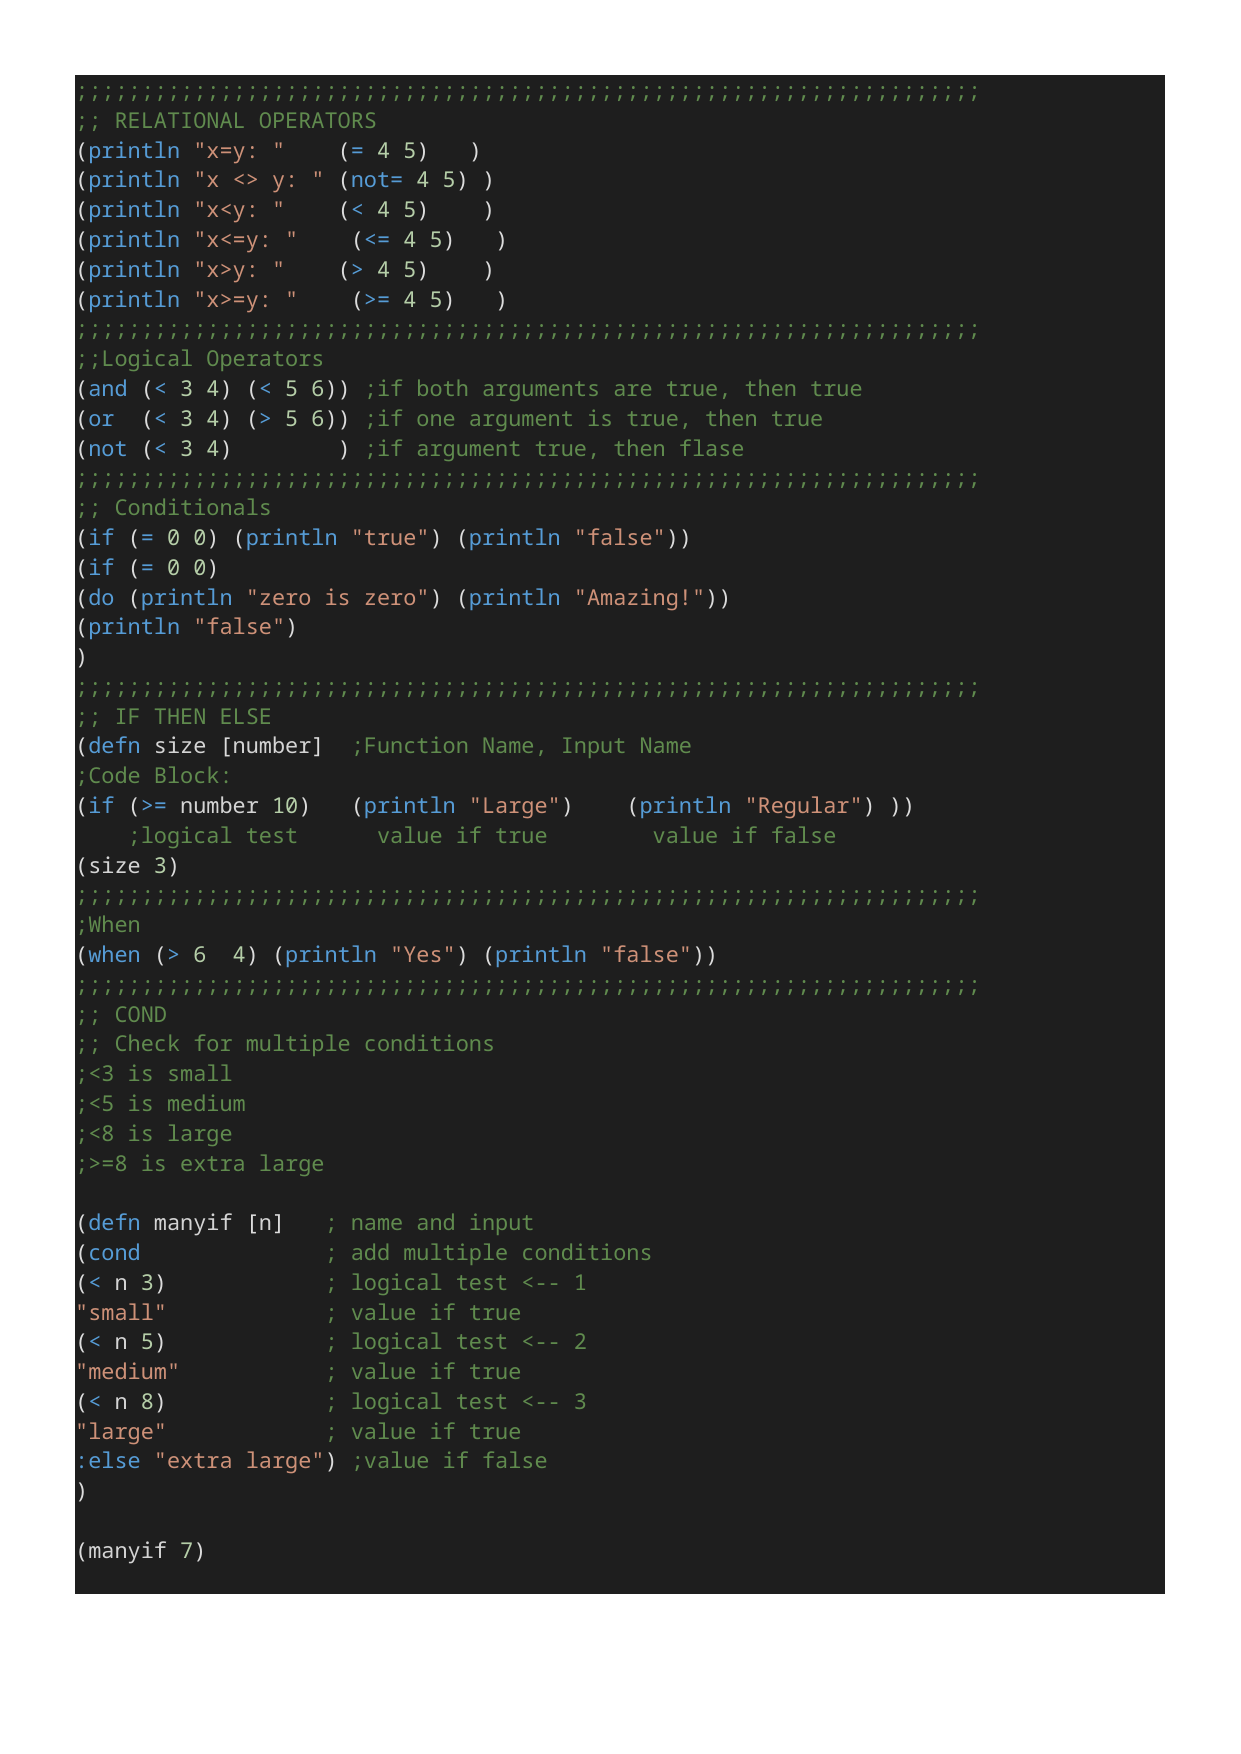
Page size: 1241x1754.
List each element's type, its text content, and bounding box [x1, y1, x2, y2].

text "medium" ; value if true [75, 1356, 1165, 1386]
text ;<3 is small [75, 1058, 1165, 1088]
text ;; IF THEN ELSE [75, 701, 1165, 730]
text (println "x>=y: " (>= 4 5) ) [75, 283, 1165, 313]
text (defn size [number] ;Function Name, Input Name [75, 730, 1165, 760]
text ) [75, 1475, 1165, 1505]
text "large" ; value if true [75, 1416, 1165, 1445]
text (if (= 0 0) (println "true") (println "false")) [75, 522, 1165, 552]
text ;; Check for multiple conditions [75, 1028, 1165, 1058]
text ;Code Block: [75, 760, 1165, 790]
text ;;Logical Operators [75, 343, 1165, 373]
text (when (> 6 4) (println "Yes") (println "false")) [75, 939, 1165, 969]
text (not (< 3 4) ) ;if argument true, then flase [75, 432, 1165, 462]
text ;; COND [75, 998, 1165, 1028]
text ) [75, 641, 1165, 671]
text (if (= 0 0) [75, 552, 1165, 581]
text (println "x>y: " (> 4 5) ) [75, 254, 1165, 283]
text (size 3) [75, 849, 1165, 879]
text "small" ; value if true [75, 1296, 1165, 1326]
text (cond ; add multiple conditions [75, 1237, 1165, 1267]
text (println "x<y: " (< 4 5) ) [75, 194, 1165, 224]
text (do (println "zero is zero") (println "Amazing!")) [75, 581, 1165, 611]
text ;;;;;;;;;;;;;;;;;;;;;;;;;;;;;;;;;;;;;;;;;;;;;;;;;;;;;;;;;;;;;;;;;;;;; [75, 462, 1165, 492]
text (< n 3) ; logical test <-- 1 [75, 1267, 1165, 1296]
text :else "extra large") ;value if false [75, 1445, 1165, 1475]
text (< n 8) ; logical test <-- 3 [75, 1386, 1165, 1416]
text (println "x<=y: " (<= 4 5) ) [75, 224, 1165, 254]
text ;; Conditionals [75, 492, 1165, 522]
text ;;;;;;;;;;;;;;;;;;;;;;;;;;;;;;;;;;;;;;;;;;;;;;;;;;;;;;;;;;;;;;;;;;;;; [75, 879, 1165, 909]
text ;;;;;;;;;;;;;;;;;;;;;;;;;;;;;;;;;;;;;;;;;;;;;;;;;;;;;;;;;;;;;;;;;;;;; [75, 75, 1165, 105]
text (if (>= number 10) (println "Large") (println "Regular") )) [75, 790, 1165, 820]
text ;;;;;;;;;;;;;;;;;;;;;;;;;;;;;;;;;;;;;;;;;;;;;;;;;;;;;;;;;;;;;;;;;;;;; [75, 313, 1165, 343]
text ;logical test value if true value if false [75, 820, 1165, 849]
text (or (< 3 4) (> 5 6)) ;if one argument is true, then true [75, 403, 1165, 432]
text ;When [75, 909, 1165, 939]
text ;;;;;;;;;;;;;;;;;;;;;;;;;;;;;;;;;;;;;;;;;;;;;;;;;;;;;;;;;;;;;;;;;;;;; [75, 671, 1165, 701]
text ;;;;;;;;;;;;;;;;;;;;;;;;;;;;;;;;;;;;;;;;;;;;;;;;;;;;;;;;;;;;;;;;;;;;; [75, 969, 1165, 998]
text (manyif 7) [75, 1535, 1165, 1564]
text ;<5 is medium [75, 1088, 1165, 1118]
text ;<8 is large [75, 1118, 1165, 1147]
text (defn manyif [n] ; name and input [75, 1207, 1165, 1237]
text (< n 5) ; logical test <-- 2 [75, 1326, 1165, 1356]
text ;>=8 is extra large [75, 1147, 1165, 1177]
text (println "x=y: " (= 4 5) ) [75, 134, 1165, 164]
text (and (< 3 4) (< 5 6)) ;if both arguments are true, then true [75, 373, 1165, 403]
text ;; RELATIONAL OPERATORS [75, 105, 1165, 134]
text (println "false") [75, 611, 1165, 641]
text (println "x <> y: " (not= 4 5) ) [75, 164, 1165, 194]
